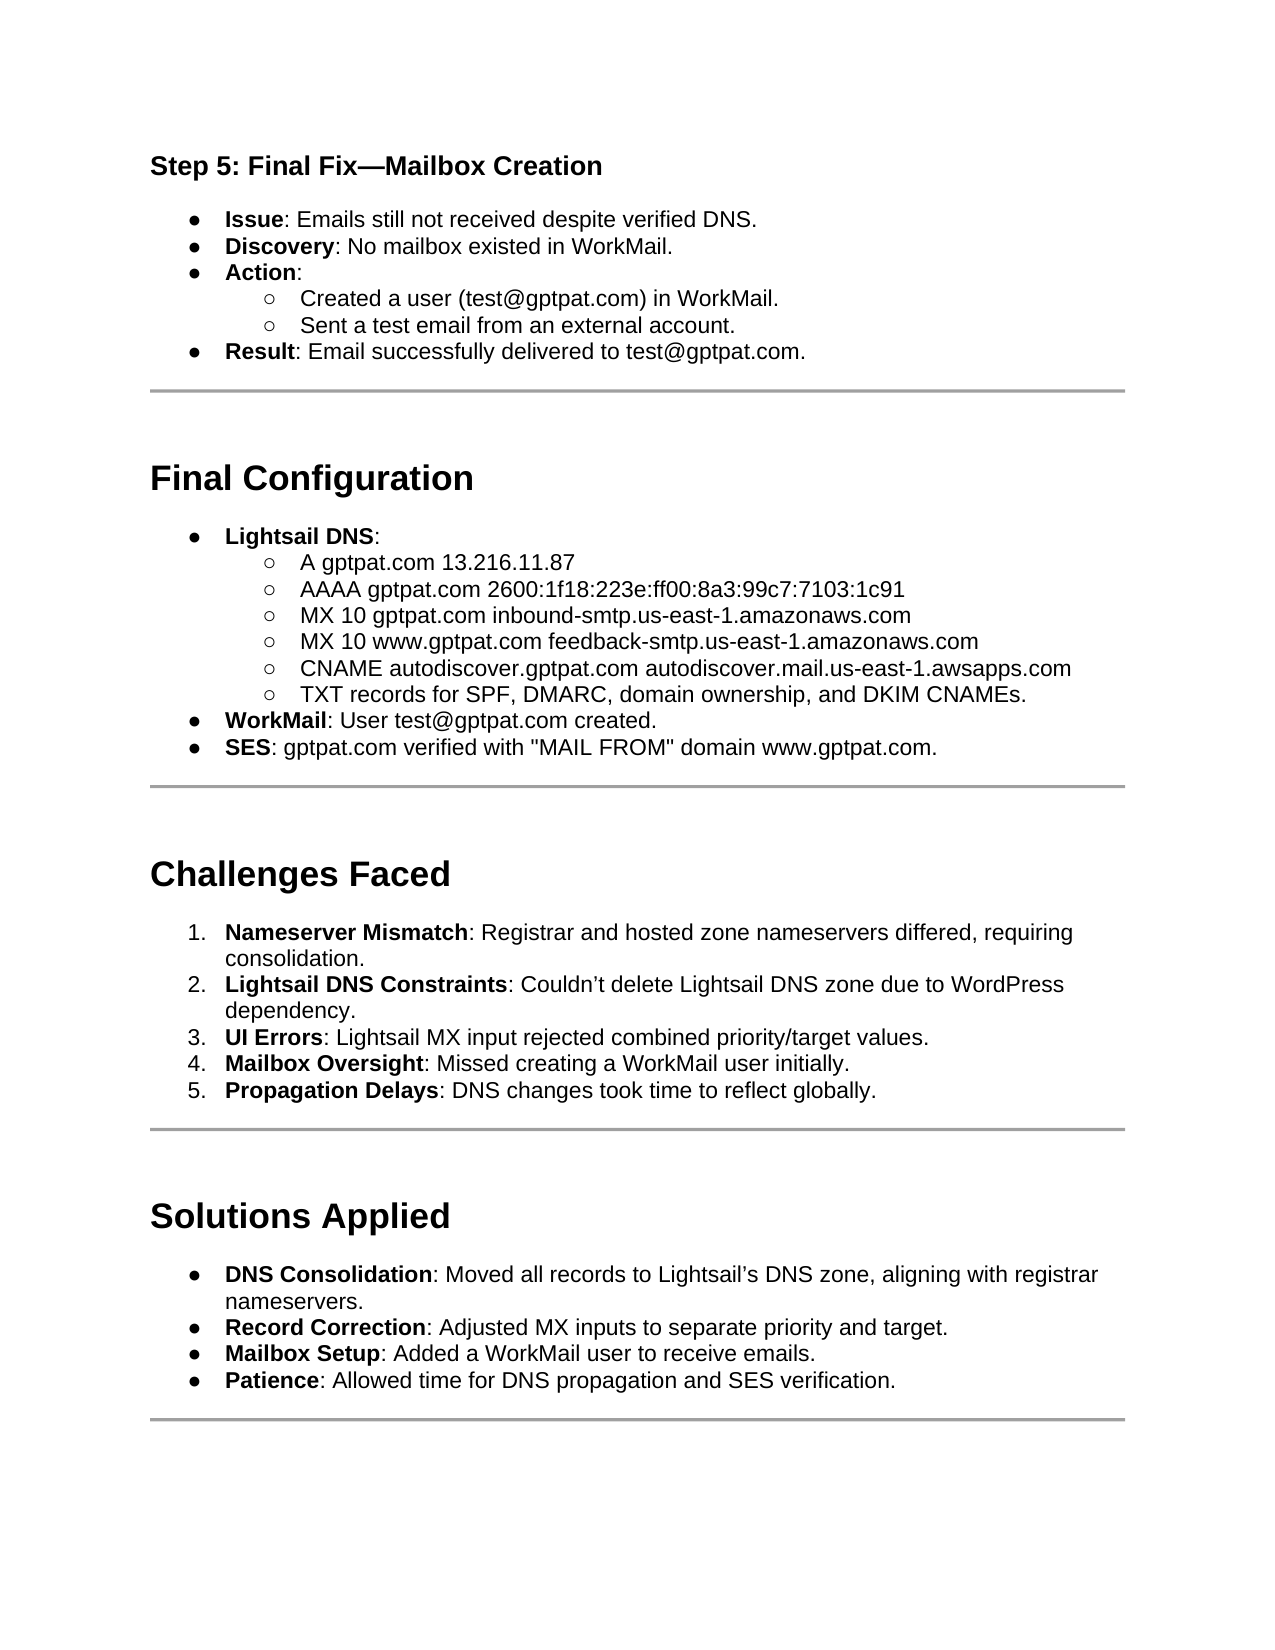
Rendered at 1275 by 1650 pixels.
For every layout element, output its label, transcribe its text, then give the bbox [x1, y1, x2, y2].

list AAAA gptpat.com 2600:1f18:223e:ff00:8a3:99c7:7103:1c91 [262, 576, 1125, 602]
list A gptpat.com 13.216.11.87 [262, 549, 1125, 576]
list Lightsail DNS Constraints: Couldn’t delete Lightsail DNS zone due to WordPress dependency. [187, 971, 1125, 1024]
list Record Correction: Adjusted MX inputs to separate priority and target. [187, 1314, 1125, 1340]
list Sent a test email from an external account. [262, 312, 1125, 338]
list SES: gptpat.com verified with "MAIL FROM" domain www.gptpat.com. [187, 734, 1125, 760]
subtitle Challenges Faced [150, 853, 1125, 893]
subtitle Step 5: Final Fix—Mailbox Creation [150, 150, 1125, 181]
list Action: [187, 259, 1125, 285]
list Propagation Delays: DNS changes took time to reflect globally. [187, 1077, 1125, 1103]
list TXT records for SPF, DMARC, domain ownership, and DKIM CNAMEs. [262, 681, 1125, 707]
list Created a user (test@gptpat.com) in WorkMail. [262, 285, 1125, 312]
list DNS Consolidation: Moved all records to Lightsail’s DNS zone, aligning with registrar nameservers. [187, 1261, 1125, 1314]
list Mailbox Oversight: Missed creating a WorkMail user initially. [187, 1050, 1125, 1077]
list WorkMail: User test@gptpat.com created. [187, 707, 1125, 734]
list Nameserver Mismatch: Registrar and hosted zone nameservers differed, requiring consolidation. [187, 918, 1125, 971]
list Discovery: No mailbox existed in WorkMail. [187, 233, 1125, 259]
list Patience: Allowed time for DNS propagation and SES verification. [187, 1367, 1125, 1393]
list CNAME autodiscover.gptpat.com autodiscover.mail.us-east-1.awsapps.com [262, 654, 1125, 681]
list Lightsail DNS: [187, 523, 1125, 549]
list UI Errors: Lightsail MX input rejected combined priority/target values. [187, 1024, 1125, 1050]
list Issue: Emails still not received despite verified DNS. [187, 206, 1125, 233]
subtitle Final Configuration [150, 457, 1125, 498]
subtitle Solutions Applied [150, 1196, 1125, 1236]
list Result: Email successfully delivered to test@gptpat.com. [187, 338, 1125, 364]
list MX 10 www.gptpat.com feedback-smtp.us-east-1.amazonaws.com [262, 628, 1125, 654]
list MX 10 gptpat.com inbound-smtp.us-east-1.amazonaws.com [262, 602, 1125, 628]
list Mailbox Setup: Added a WorkMail user to receive emails. [187, 1340, 1125, 1367]
